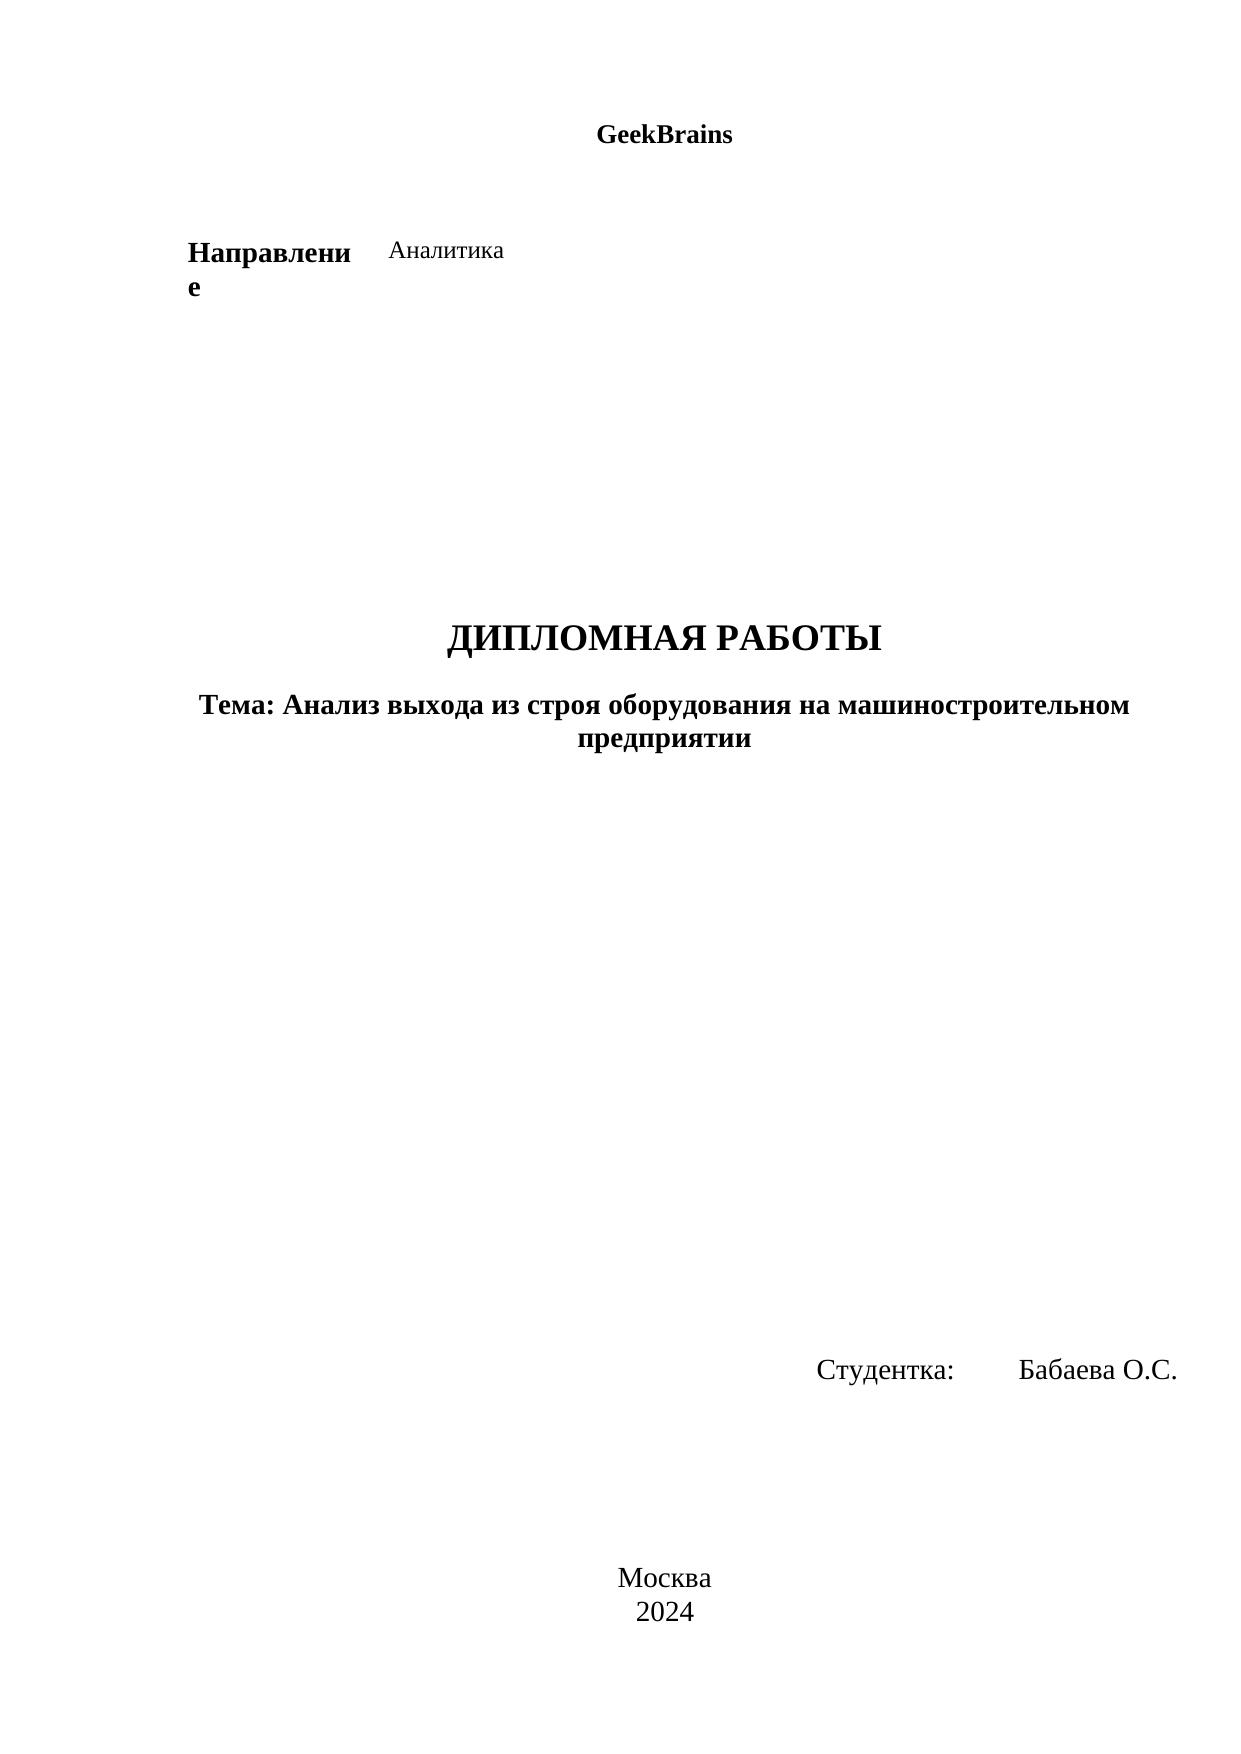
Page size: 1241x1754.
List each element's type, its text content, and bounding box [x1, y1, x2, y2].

text 2024 [177, 1594, 1152, 1627]
text GeekBrains [177, 118, 1152, 149]
table_header Студентка: [804, 1339, 981, 1386]
text Москва [177, 1560, 1152, 1594]
text ДИПЛОМНАЯ РАБОТЫ [177, 615, 1152, 658]
text Тема: Анализ выхода из строя оборудования на машиностроительном предприятии [177, 687, 1152, 754]
table_header Аналитика [376, 236, 516, 303]
table_header Бабаева О.С. [981, 1339, 1190, 1386]
table_header Направление [176, 236, 376, 303]
